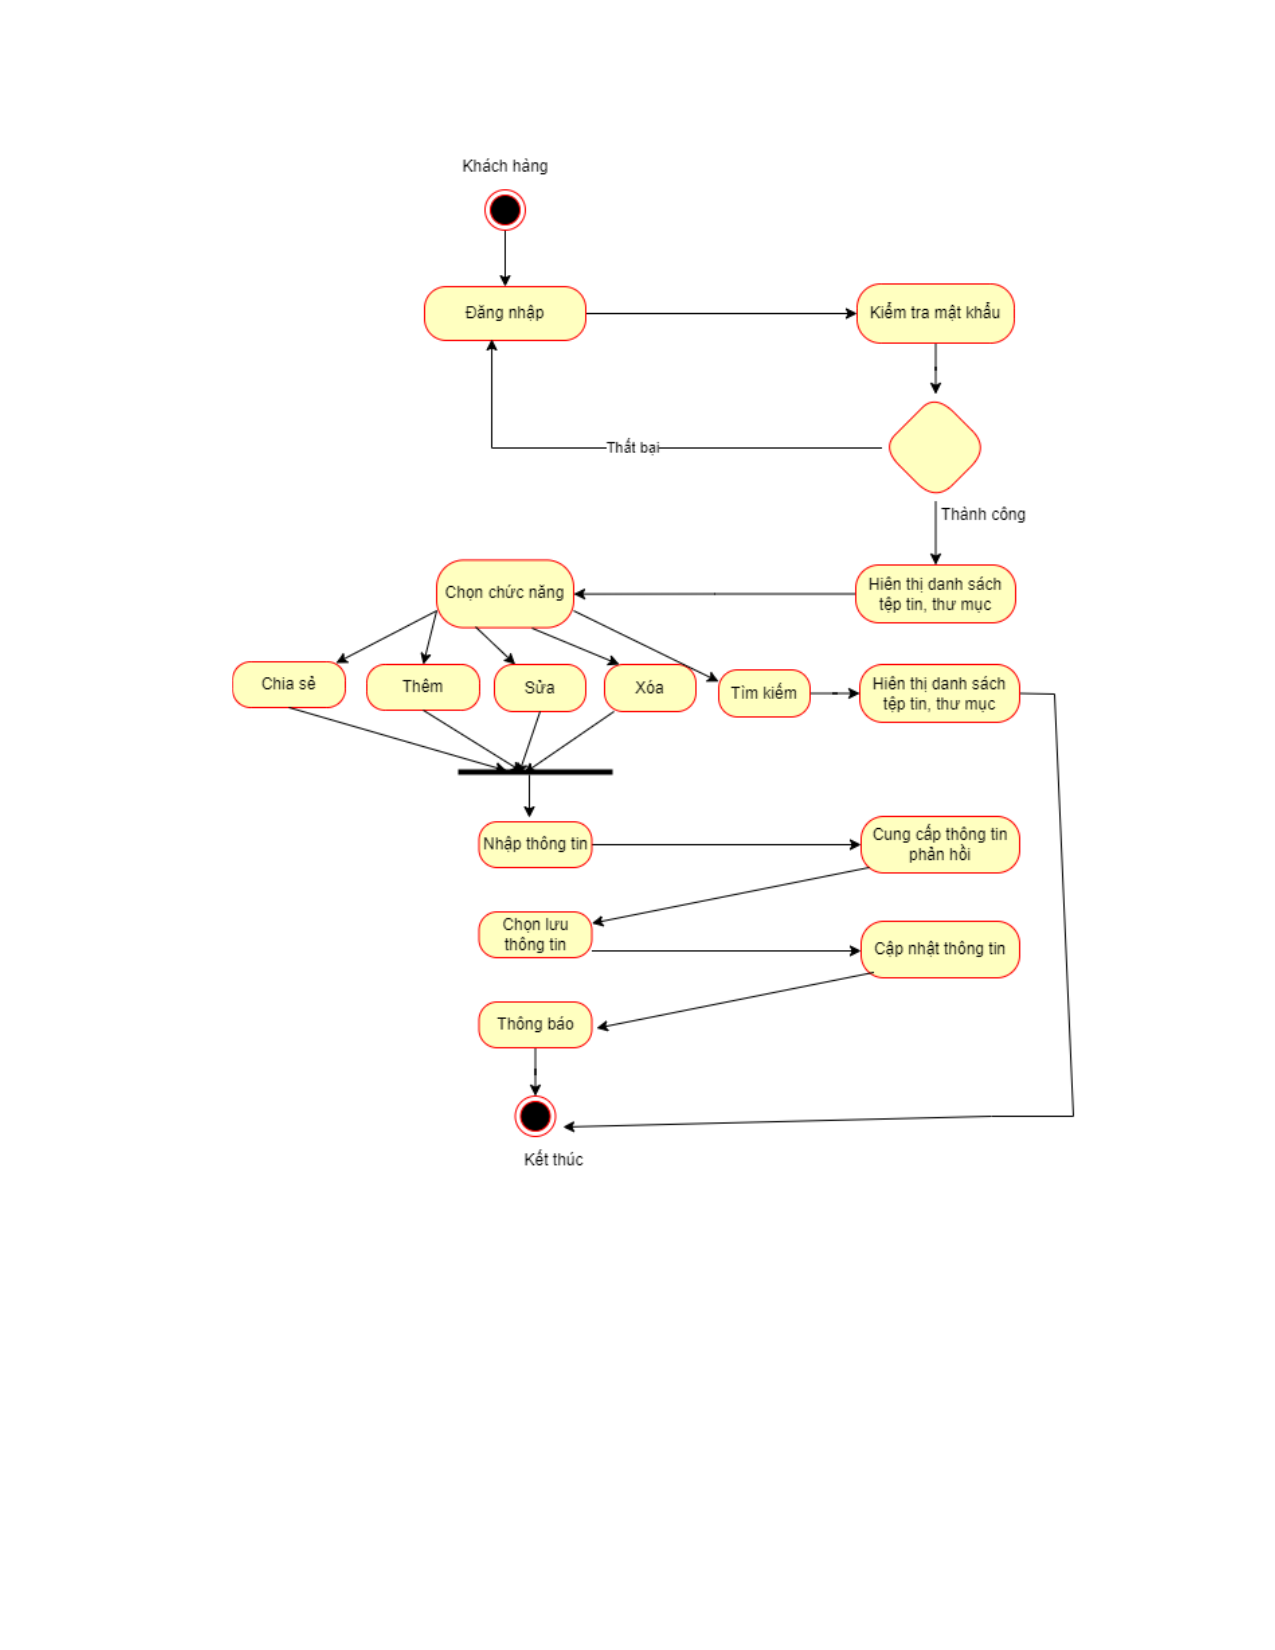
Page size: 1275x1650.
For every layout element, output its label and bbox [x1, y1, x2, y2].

picture [232, 150, 1085, 1179]
